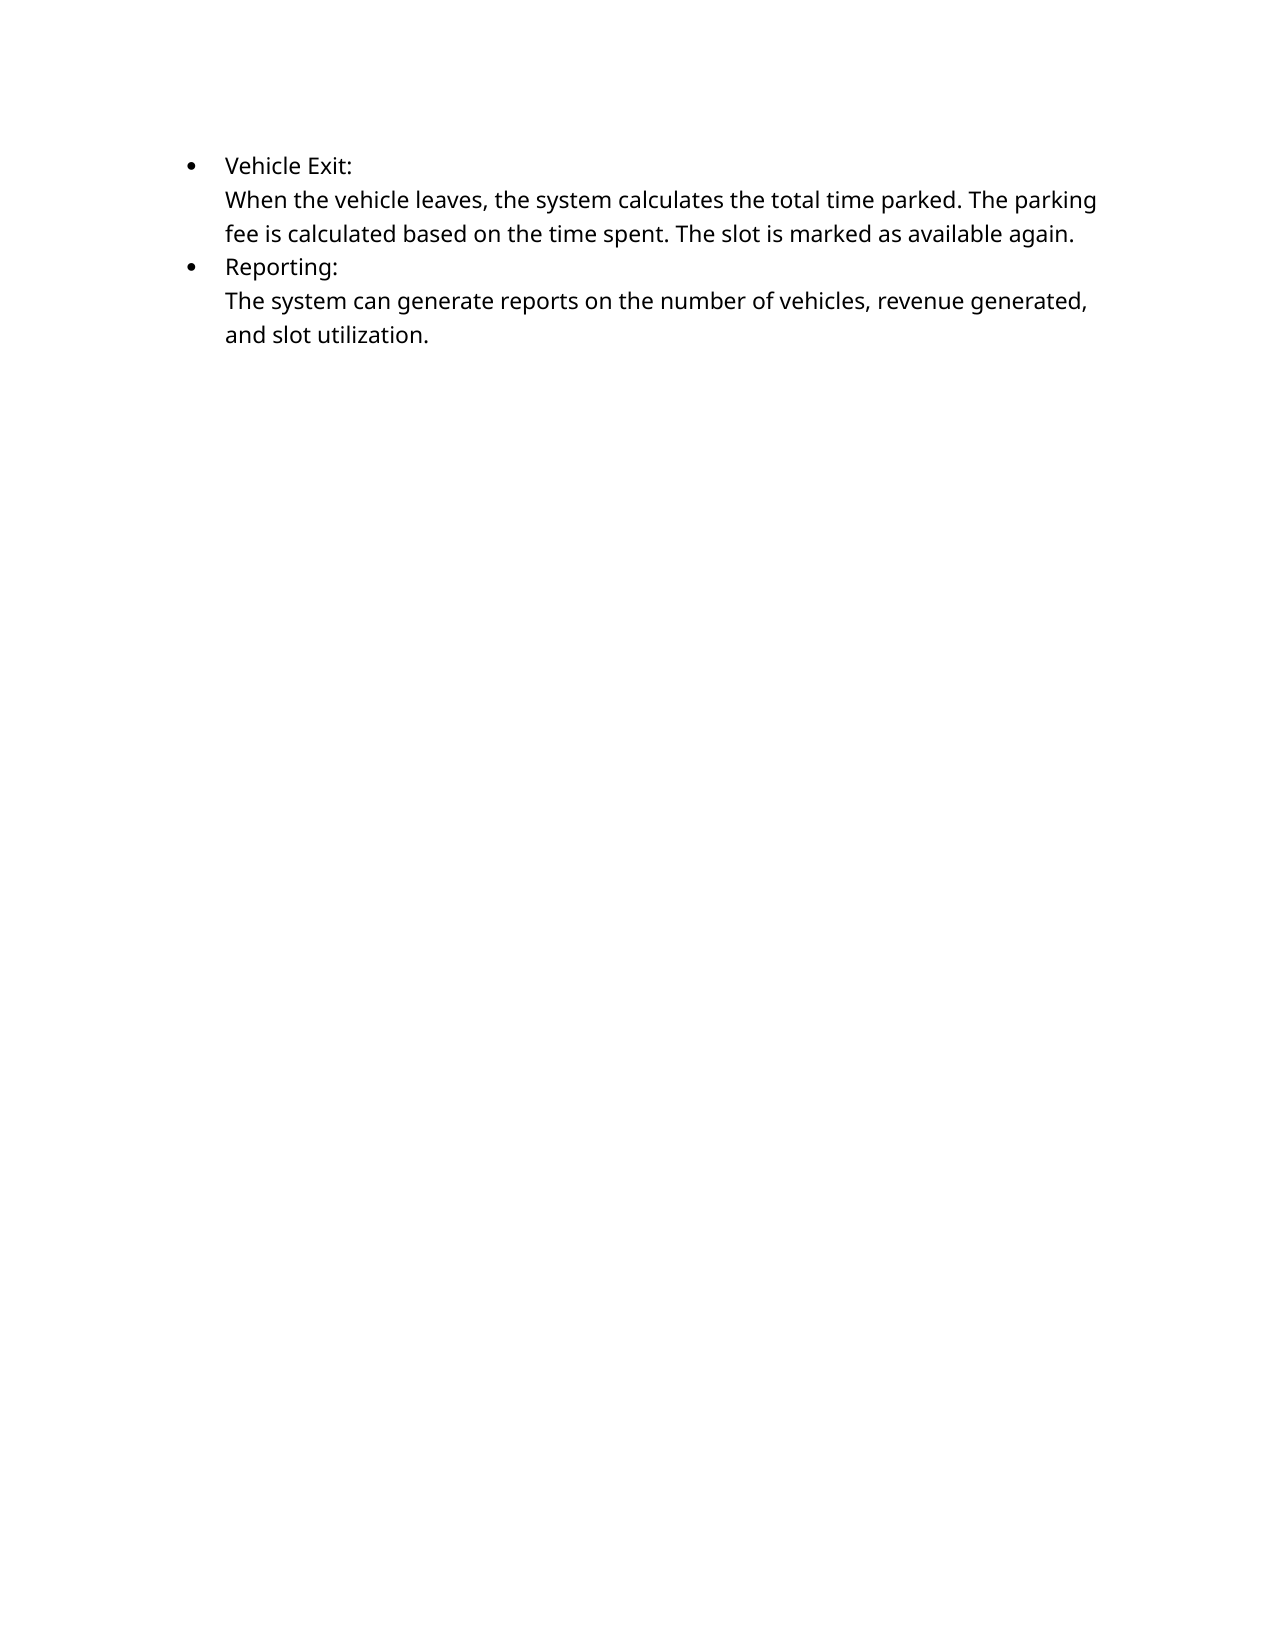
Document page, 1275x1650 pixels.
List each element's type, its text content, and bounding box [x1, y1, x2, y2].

list Reporting: [187, 251, 1125, 282]
list The system can generate reports on the number of vehicles, revenue generated, and slot utilization. [225, 285, 1125, 350]
list Vehicle Exit: [187, 150, 1125, 181]
list When the vehicle leaves, the system calculates the total time parked. The parking fee is calculated based on the time spent. The slot is marked as available again. [225, 184, 1125, 249]
